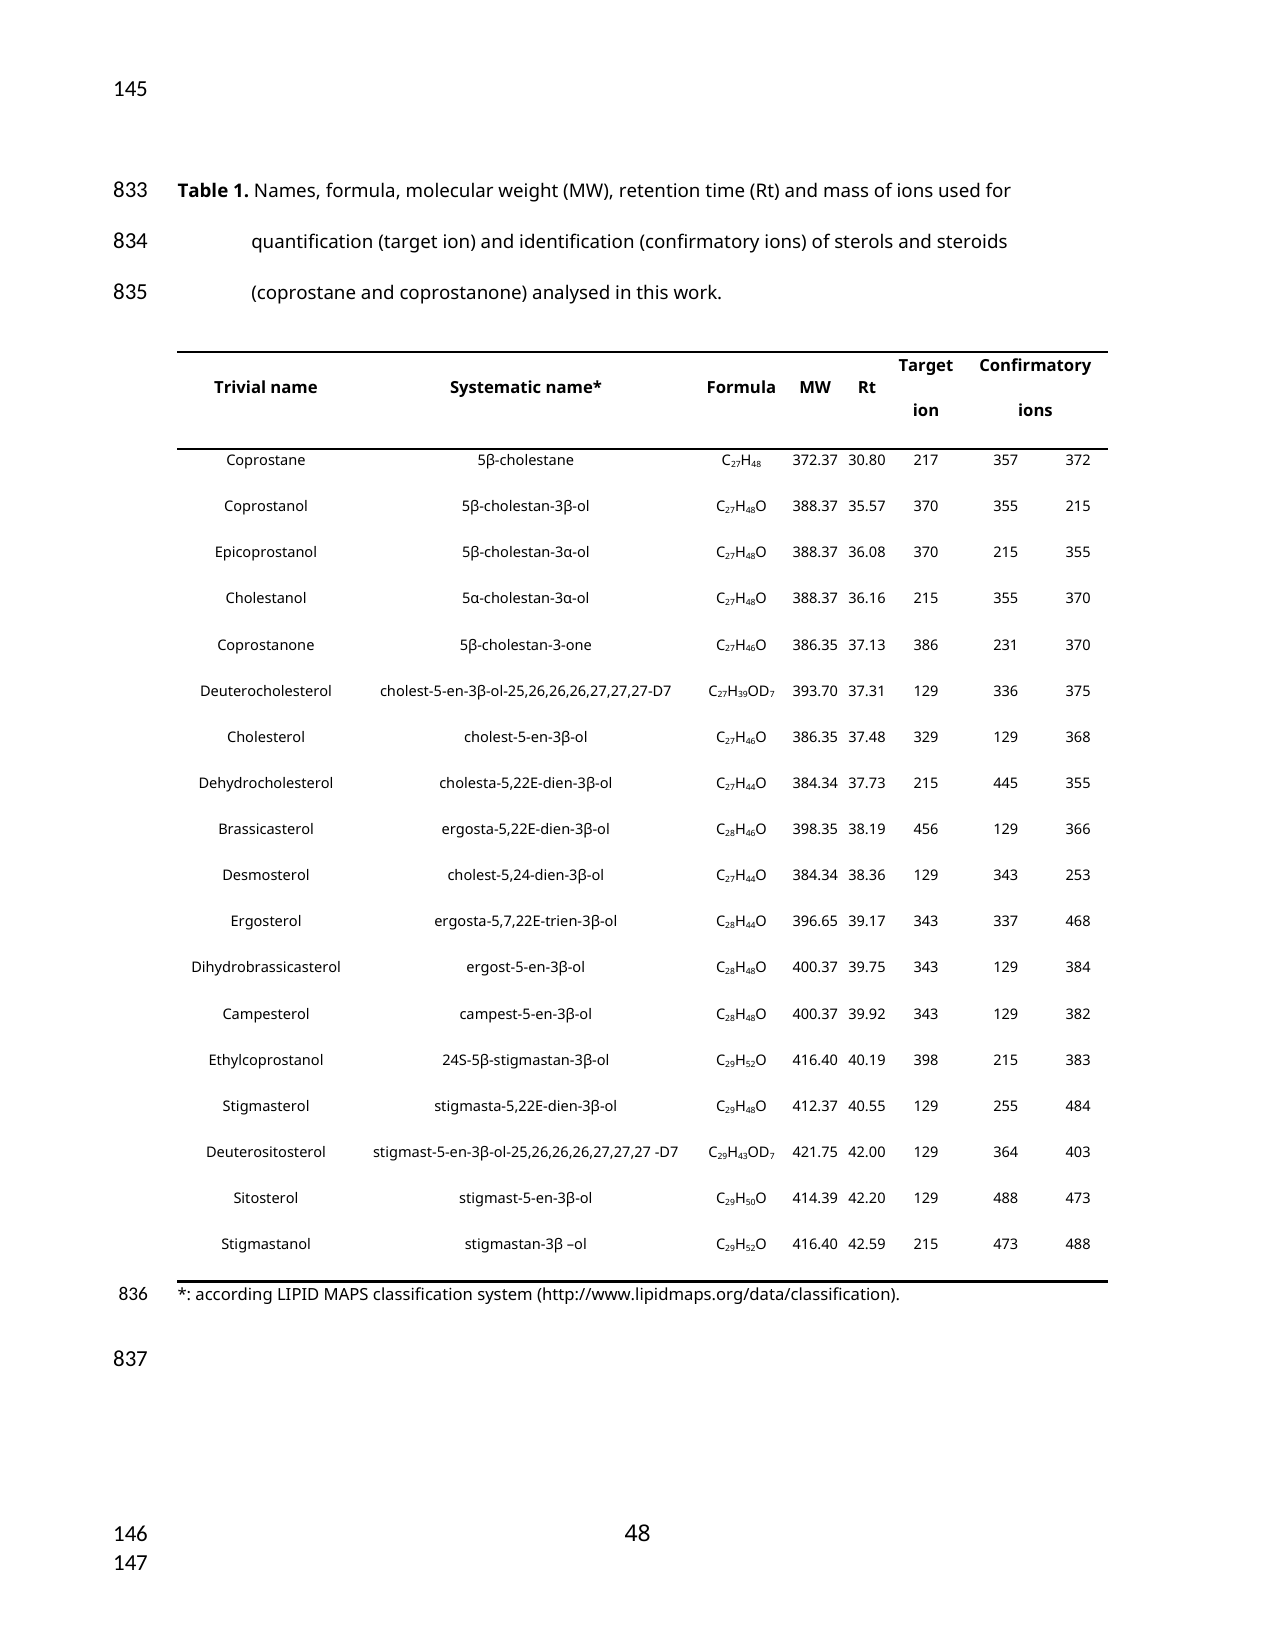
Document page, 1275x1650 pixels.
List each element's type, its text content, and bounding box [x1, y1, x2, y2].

table_cell 370 [1048, 588, 1107, 634]
table_cell 357 [963, 450, 1048, 496]
table_cell cholest-5,24-dien-3β-ol [354, 865, 697, 911]
table_cell 42.00 [845, 1142, 889, 1188]
table_cell 416.40 [785, 1050, 844, 1096]
table_cell 129 [963, 727, 1048, 773]
table_cell 400.37 [785, 957, 844, 1003]
table_cell 368 [1048, 727, 1107, 773]
table_cell 129 [889, 680, 963, 727]
table_cell ergosta-5,22E-dien-3β-ol [354, 819, 697, 865]
table_header MW [785, 353, 844, 448]
table_cell 39.17 [845, 911, 889, 957]
table_cell 364 [963, 1142, 1048, 1188]
table_cell 5β-cholestan-3α-ol [354, 542, 697, 588]
table_header Target ion [889, 353, 963, 448]
table_cell 129 [889, 1188, 963, 1234]
table_cell C29H50O [697, 1188, 785, 1234]
table_cell stigmastan-3β –ol [354, 1234, 697, 1280]
table_cell 5β-cholestan-3β-ol [354, 496, 697, 542]
table_cell Coprostanone [177, 634, 354, 680]
table_cell campest-5-en-3β-ol [354, 1004, 697, 1049]
table_cell Deuterositosterol [177, 1142, 354, 1188]
table_cell 39.92 [845, 1004, 889, 1049]
table_cell Dehydrocholesterol [177, 773, 354, 819]
table_cell C27H48O [697, 542, 785, 588]
text Table 1. Names, formula, molecular weight (MW), retention time (Rt) and mass of ions used for quantification (target ion) and identification (confirmatory ions) of sterols and steroids (coprostane and coprostanone) analysed in this work. [177, 177, 1098, 305]
table_cell 355 [1048, 542, 1107, 588]
table_cell 343 [889, 957, 963, 1003]
table_cell 37.13 [845, 634, 889, 680]
table_cell 215 [963, 542, 1048, 588]
table_cell C28H48O [697, 1004, 785, 1049]
table_cell C28H44O [697, 911, 785, 957]
table_cell 129 [963, 819, 1048, 865]
table_cell cholest-5-en-3β-ol-25,26,26,26,27,27,27-D7 [354, 680, 697, 727]
table_cell 382 [1048, 1004, 1107, 1049]
table_cell cholest-5-en-3β-ol [354, 727, 697, 773]
table_cell 386 [889, 634, 963, 680]
table_cell 383 [1048, 1050, 1107, 1096]
table_cell stigmast-5-en-3β-ol [354, 1188, 697, 1234]
table_cell ergost-5-en-3β-ol [354, 957, 697, 1003]
table_cell 488 [963, 1188, 1048, 1234]
table_cell 255 [963, 1096, 1048, 1142]
table_cell 384.34 [785, 773, 844, 819]
table_cell C27H44O [697, 865, 785, 911]
table_cell 253 [1048, 865, 1107, 911]
table_cell 355 [963, 588, 1048, 634]
table_cell 370 [889, 542, 963, 588]
table_cell 40.19 [845, 1050, 889, 1096]
table_cell Coprostanol [177, 496, 354, 542]
table_cell 388.37 [785, 542, 844, 588]
table_cell 416.40 [785, 1234, 844, 1280]
table_cell 355 [963, 496, 1048, 542]
table_cell 398 [889, 1050, 963, 1096]
table_cell C29H48O [697, 1096, 785, 1142]
table_cell 35.57 [845, 496, 889, 542]
table_cell 215 [1048, 496, 1107, 542]
table_cell 400.37 [785, 1004, 844, 1049]
table_cell 38.36 [845, 865, 889, 911]
table_cell 473 [963, 1234, 1048, 1280]
table_header Confirmatory ions [963, 353, 1107, 448]
table_cell 412.37 [785, 1096, 844, 1142]
table_cell 484 [1048, 1096, 1107, 1142]
table_cell C28H48O [697, 957, 785, 1003]
table_cell Campesterol [177, 1004, 354, 1049]
table_cell Sitosterol [177, 1188, 354, 1234]
table_cell C27H46O [697, 634, 785, 680]
table_cell C27H48O [697, 588, 785, 634]
table_cell 343 [889, 1004, 963, 1049]
table_cell 37.31 [845, 680, 889, 727]
table_cell 215 [889, 1234, 963, 1280]
table_cell 386.35 [785, 634, 844, 680]
table_cell 473 [1048, 1188, 1107, 1234]
table_cell 42.20 [845, 1188, 889, 1234]
table_cell 396.65 [785, 911, 844, 957]
table_cell 36.08 [845, 542, 889, 588]
table_cell Stigmasterol [177, 1096, 354, 1142]
table_cell 388.37 [785, 496, 844, 542]
table_cell 336 [963, 680, 1048, 727]
table_cell 38.19 [845, 819, 889, 865]
table_cell 5α-cholestan-3α-ol [354, 588, 697, 634]
table_cell Dihydrobrassicasterol [177, 957, 354, 1003]
table_cell Cholesterol [177, 727, 354, 773]
table_cell 343 [963, 865, 1048, 911]
table_cell 398.35 [785, 819, 844, 865]
table_cell C27H44O [697, 773, 785, 819]
table_cell 445 [963, 773, 1048, 819]
table_cell 372.37 [785, 450, 844, 496]
table_cell 39.75 [845, 957, 889, 1003]
table_header Systematic name* [354, 353, 697, 448]
table_cell 366 [1048, 819, 1107, 865]
table_cell 421.75 [785, 1142, 844, 1188]
table_cell Ethylcoprostanol [177, 1050, 354, 1096]
table_cell 393.70 [785, 680, 844, 727]
table_cell 337 [963, 911, 1048, 957]
table_cell cholesta-5,22E-dien-3β-ol [354, 773, 697, 819]
table_cell 217 [889, 450, 963, 496]
table_cell 343 [889, 911, 963, 957]
table_cell 329 [889, 727, 963, 773]
table_cell 231 [963, 634, 1048, 680]
table_cell stigmasta-5,22E-dien-3β-ol [354, 1096, 697, 1142]
table_cell Desmosterol [177, 865, 354, 911]
table_header Formula [697, 353, 785, 448]
table_cell stigmast-5-en-3β-ol-25,26,26,26,27,27,27 -D7 [354, 1142, 697, 1188]
table_cell 129 [963, 1004, 1048, 1049]
table_cell Coprostane [177, 450, 354, 496]
table_cell 215 [889, 773, 963, 819]
table_cell 36.16 [845, 588, 889, 634]
table_cell 40.55 [845, 1096, 889, 1142]
table_cell 24S-5β-stigmastan-3β-ol [354, 1050, 697, 1096]
table_cell 215 [889, 588, 963, 634]
table_cell Brassicasterol [177, 819, 354, 865]
table_cell 372 [1048, 450, 1107, 496]
table_cell ergosta-5,7,22E-trien-3β-ol [354, 911, 697, 957]
table_cell C29H52O [697, 1050, 785, 1096]
table_cell 370 [1048, 634, 1107, 680]
table_cell 456 [889, 819, 963, 865]
table_cell 42.59 [845, 1234, 889, 1280]
text *: according LIPID MAPS classification system (http://www.lipidmaps.org/data/classification). [177, 1283, 1098, 1305]
table_cell C27H39OD7 [697, 680, 785, 727]
table_cell 129 [889, 865, 963, 911]
table_header Rt [845, 353, 889, 448]
table_cell 370 [889, 496, 963, 542]
table_cell Deuterocholesterol [177, 680, 354, 727]
table_cell 388.37 [785, 588, 844, 634]
table_cell 37.48 [845, 727, 889, 773]
table_cell 5β-cholestan-3-one [354, 634, 697, 680]
table_cell 468 [1048, 911, 1107, 957]
table_cell 129 [889, 1142, 963, 1188]
table_cell Cholestanol [177, 588, 354, 634]
table_cell 37.73 [845, 773, 889, 819]
table_cell C27H46O [697, 727, 785, 773]
table_cell 215 [963, 1050, 1048, 1096]
table_cell Ergosterol [177, 911, 354, 957]
table_cell C29H43OD7 [697, 1142, 785, 1188]
table_cell 386.35 [785, 727, 844, 773]
table_cell 384 [1048, 957, 1107, 1003]
table_cell 355 [1048, 773, 1107, 819]
table_cell Stigmastanol [177, 1234, 354, 1280]
table_cell Epicoprostanol [177, 542, 354, 588]
table_cell 384.34 [785, 865, 844, 911]
table_cell C27H48 [697, 450, 785, 496]
table_cell 5β-cholestane [354, 450, 697, 496]
table_cell C28H46O [697, 819, 785, 865]
table_header Trivial name [177, 353, 354, 448]
table_cell 375 [1048, 680, 1107, 727]
table_cell 414.39 [785, 1188, 844, 1234]
table_cell C29H52O [697, 1234, 785, 1280]
table_cell 488 [1048, 1234, 1107, 1280]
table_cell 403 [1048, 1142, 1107, 1188]
table_cell 129 [963, 957, 1048, 1003]
table_cell 129 [889, 1096, 963, 1142]
table_cell C27H48O [697, 496, 785, 542]
table_cell 30.80 [845, 450, 889, 496]
